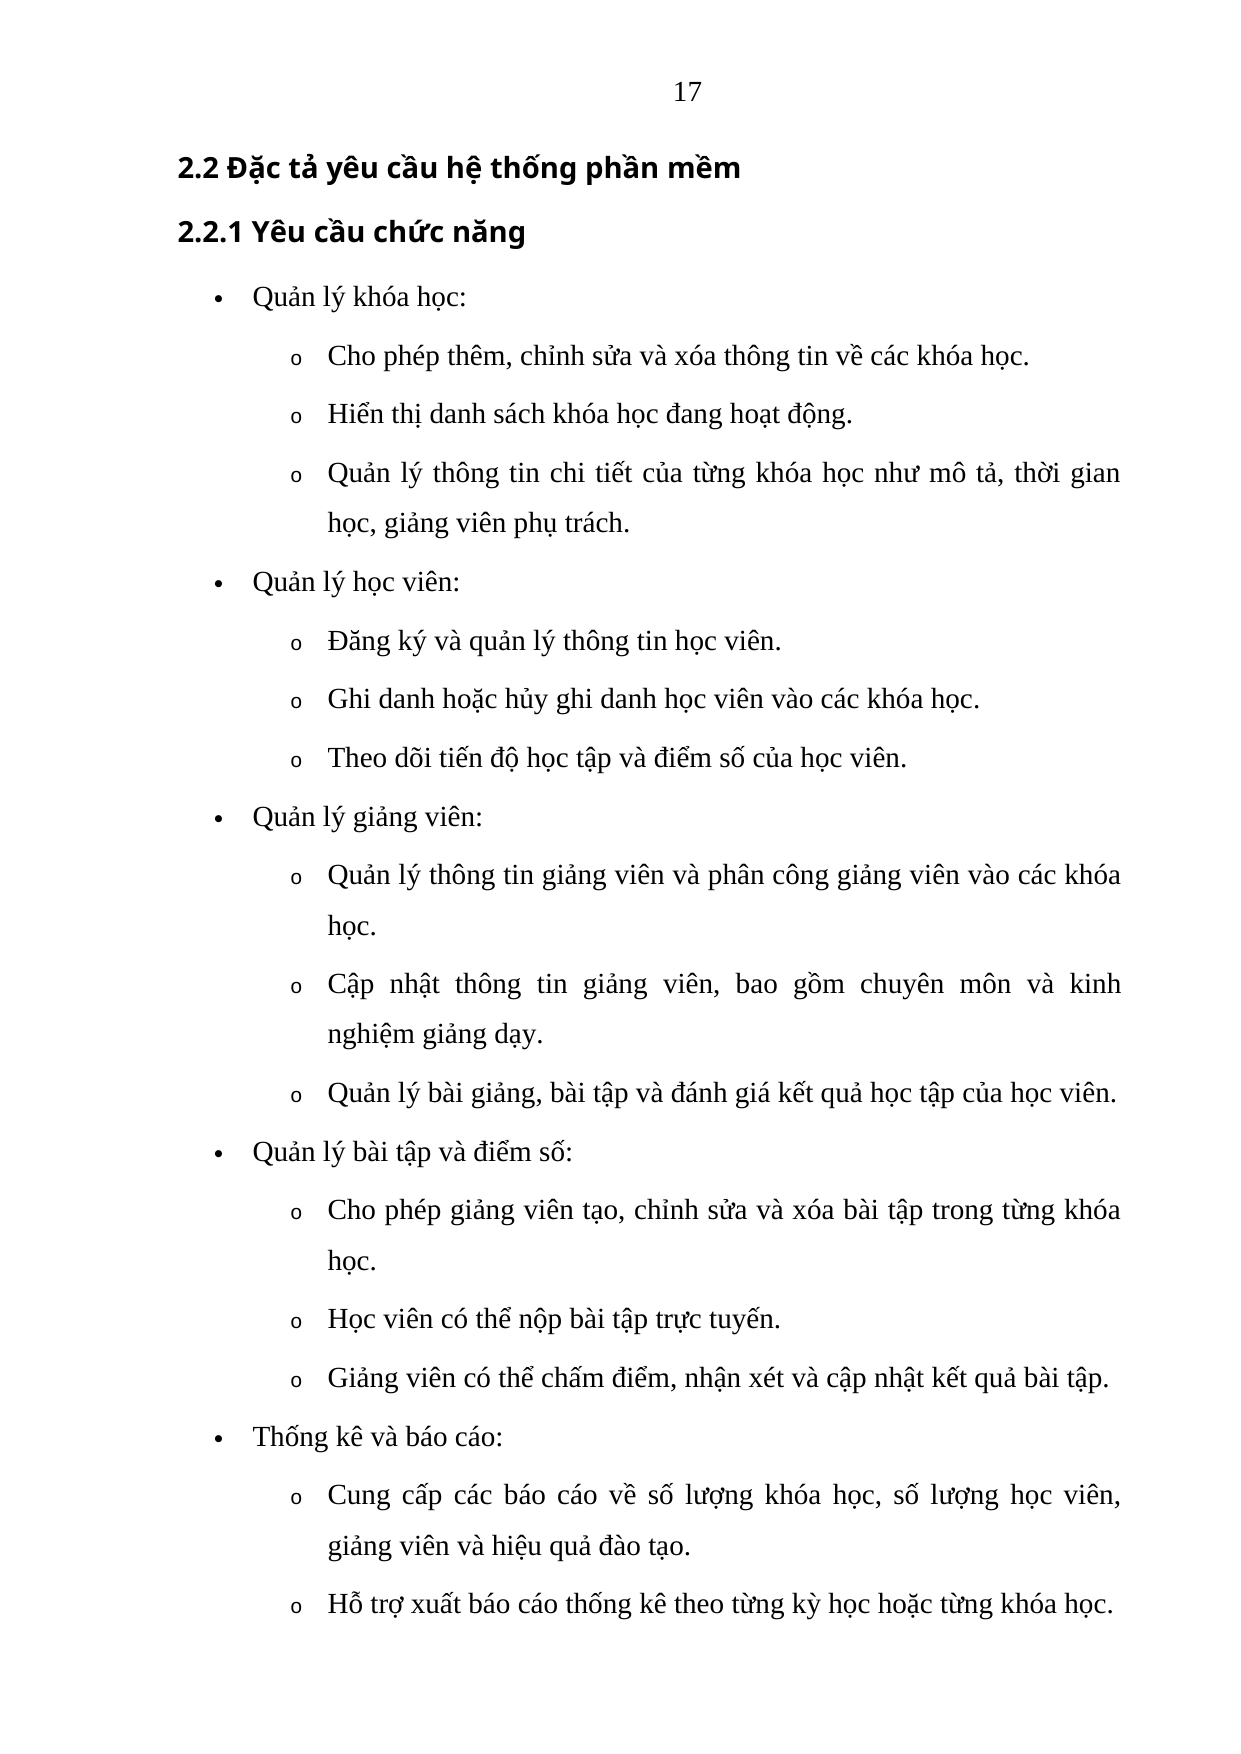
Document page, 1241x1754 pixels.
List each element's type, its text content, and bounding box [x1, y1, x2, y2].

list Quản lý khóa học: [215, 279, 1122, 313]
list Quản lý thông tin chi tiết của từng khóa học như mô tả, thời gian học, giảng viên phụ trách. [290, 455, 1122, 539]
list Cập nhật thông tin giảng viên, bao gồm chuyên môn và kinh nghiệm giảng dạy. [290, 966, 1122, 1050]
list Quản lý giảng viên: [215, 799, 1122, 832]
list Quản lý bài tập và điểm số: [215, 1134, 1122, 1167]
list Cung cấp các báo cáo về số lượng khóa học, số lượng học viên, giảng viên và hiệu quả đào tạo. [290, 1477, 1122, 1561]
list Giảng viên có thể chấm điểm, nhận xét và cập nhật kết quả bài tập. [290, 1360, 1122, 1394]
list Hiển thị danh sách khóa học đang hoạt động. [290, 396, 1122, 430]
list Hỗ trợ xuất báo cáo thống kê theo từng kỳ học hoặc từng khóa học. [290, 1586, 1122, 1620]
subtitle 2.2 Đặc tả yêu cầu hệ thống phần mềm [177, 148, 1122, 187]
list Theo dõi tiến độ học tập và điểm số của học viên. [290, 740, 1122, 773]
list Ghi danh hoặc hủy ghi danh học viên vào các khóa học. [290, 681, 1122, 715]
list Quản lý học viên: [215, 564, 1122, 598]
list Cho phép giảng viên tạo, chỉnh sửa và xóa bài tập trong từng khóa học. [290, 1192, 1122, 1276]
list Thống kê và báo cáo: [215, 1419, 1122, 1452]
list Quản lý bài giảng, bài tập và đánh giá kết quả học tập của học viên. [290, 1075, 1122, 1109]
list Đăng ký và quản lý thông tin học viên. [290, 623, 1122, 656]
subtitle 2.2.1 Yêu cầu chức năng [177, 211, 1122, 251]
list Học viên có thể nộp bài tập trực tuyến. [290, 1301, 1122, 1335]
list Cho phép thêm, chỉnh sửa và xóa thông tin về các khóa học. [290, 338, 1122, 371]
list Quản lý thông tin giảng viên và phân công giảng viên vào các khóa học. [290, 857, 1122, 941]
